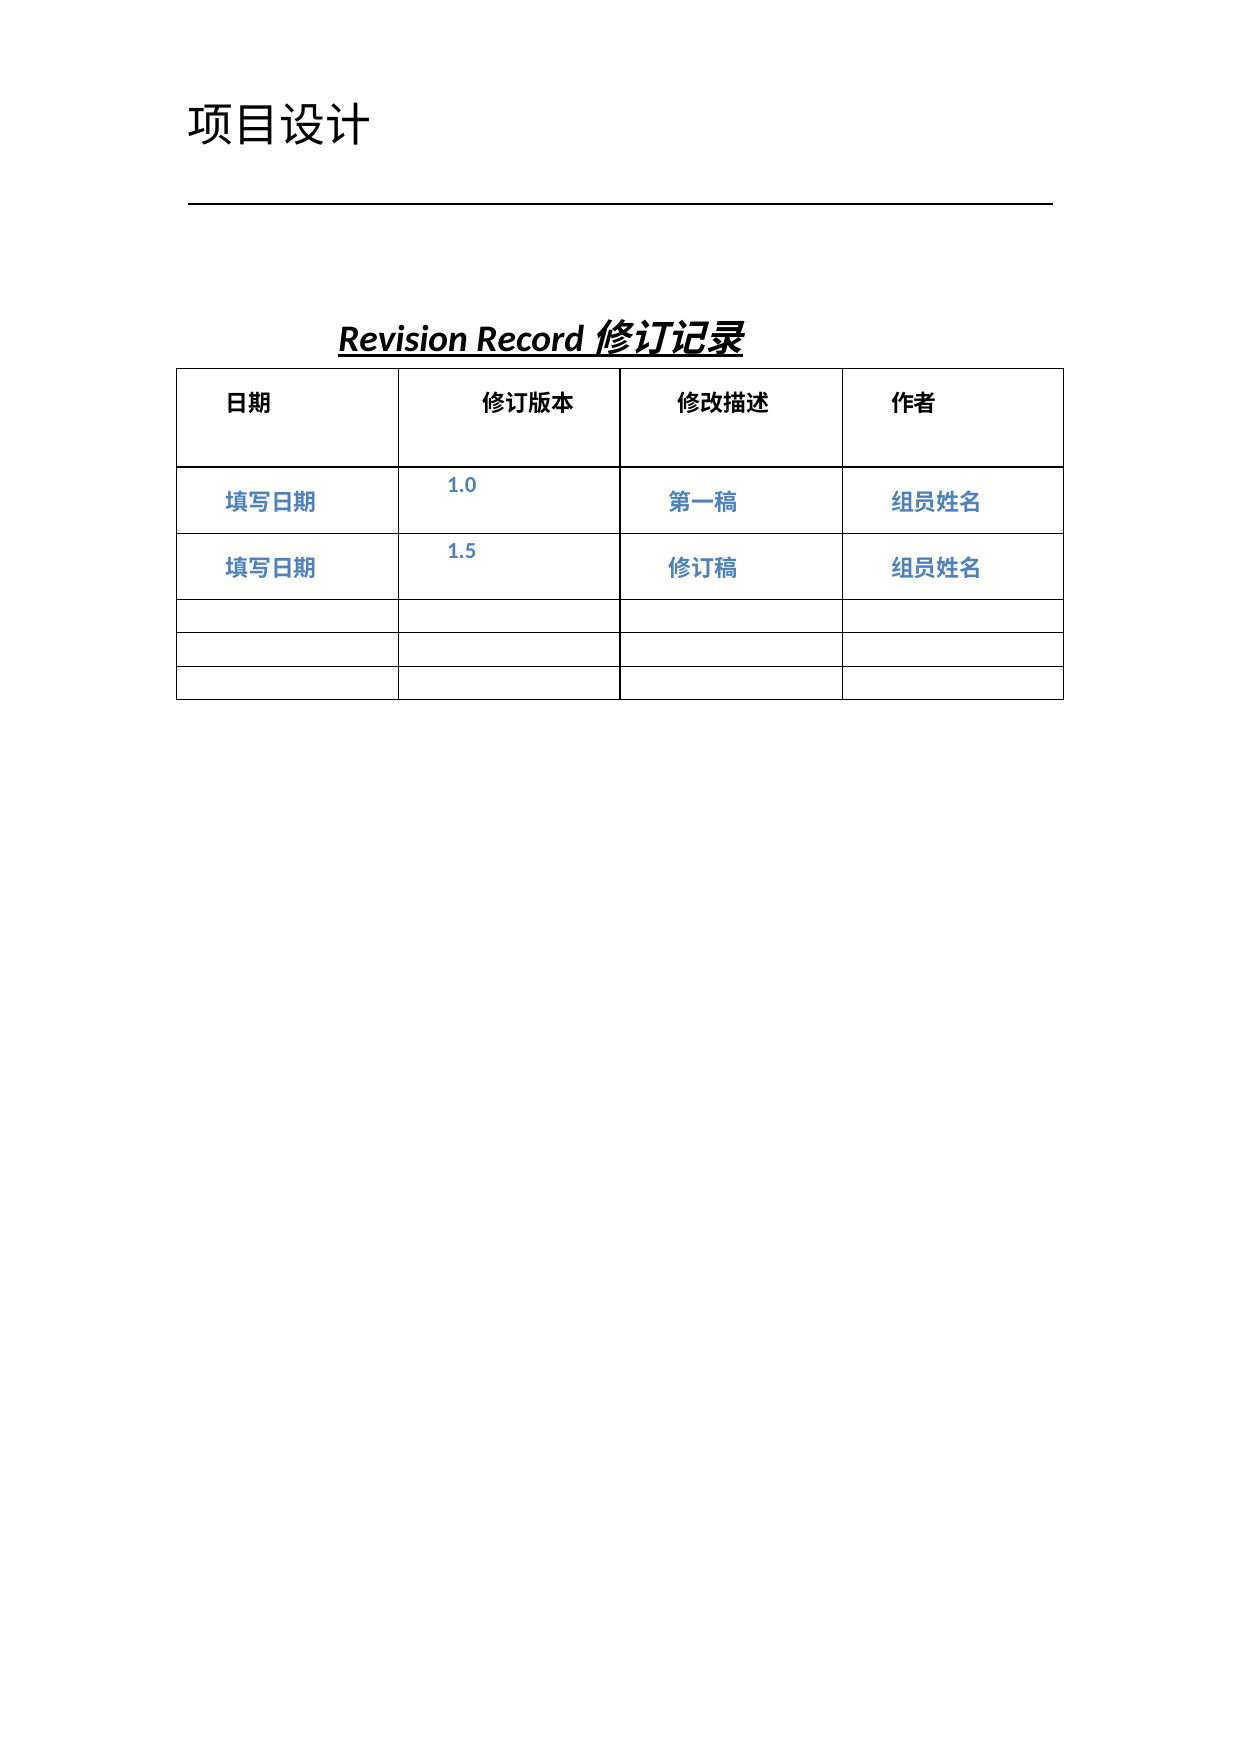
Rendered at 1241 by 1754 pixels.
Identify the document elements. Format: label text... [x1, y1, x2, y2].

table_cell [399, 633, 619, 666]
table_cell 填写日期 [177, 468, 398, 532]
text Revision Record 修订记录 [187, 303, 1053, 368]
table_cell [843, 600, 1063, 632]
table_cell 修订稿 [621, 534, 842, 598]
table_cell [177, 667, 398, 699]
table_cell 第一稿 [621, 468, 842, 532]
table_cell [399, 600, 619, 632]
table_cell [177, 633, 398, 666]
table_cell 1.5 [399, 534, 619, 598]
table_cell 填写日期 [177, 534, 398, 598]
table_cell [843, 633, 1063, 666]
table_cell 组员姓名 [843, 468, 1063, 532]
table_cell [621, 667, 842, 699]
table_header 修订版本 [399, 369, 619, 466]
table_cell [399, 667, 619, 699]
table_header 作者 [843, 369, 1063, 466]
table_cell 组员姓名 [843, 534, 1063, 598]
table_header 修改描述 [621, 369, 842, 466]
table_cell 1.0 [399, 468, 619, 532]
table_cell [621, 633, 842, 666]
table_cell [621, 600, 842, 632]
table_cell [177, 600, 398, 632]
table_header 日期 [177, 369, 398, 466]
table_cell [843, 667, 1063, 699]
